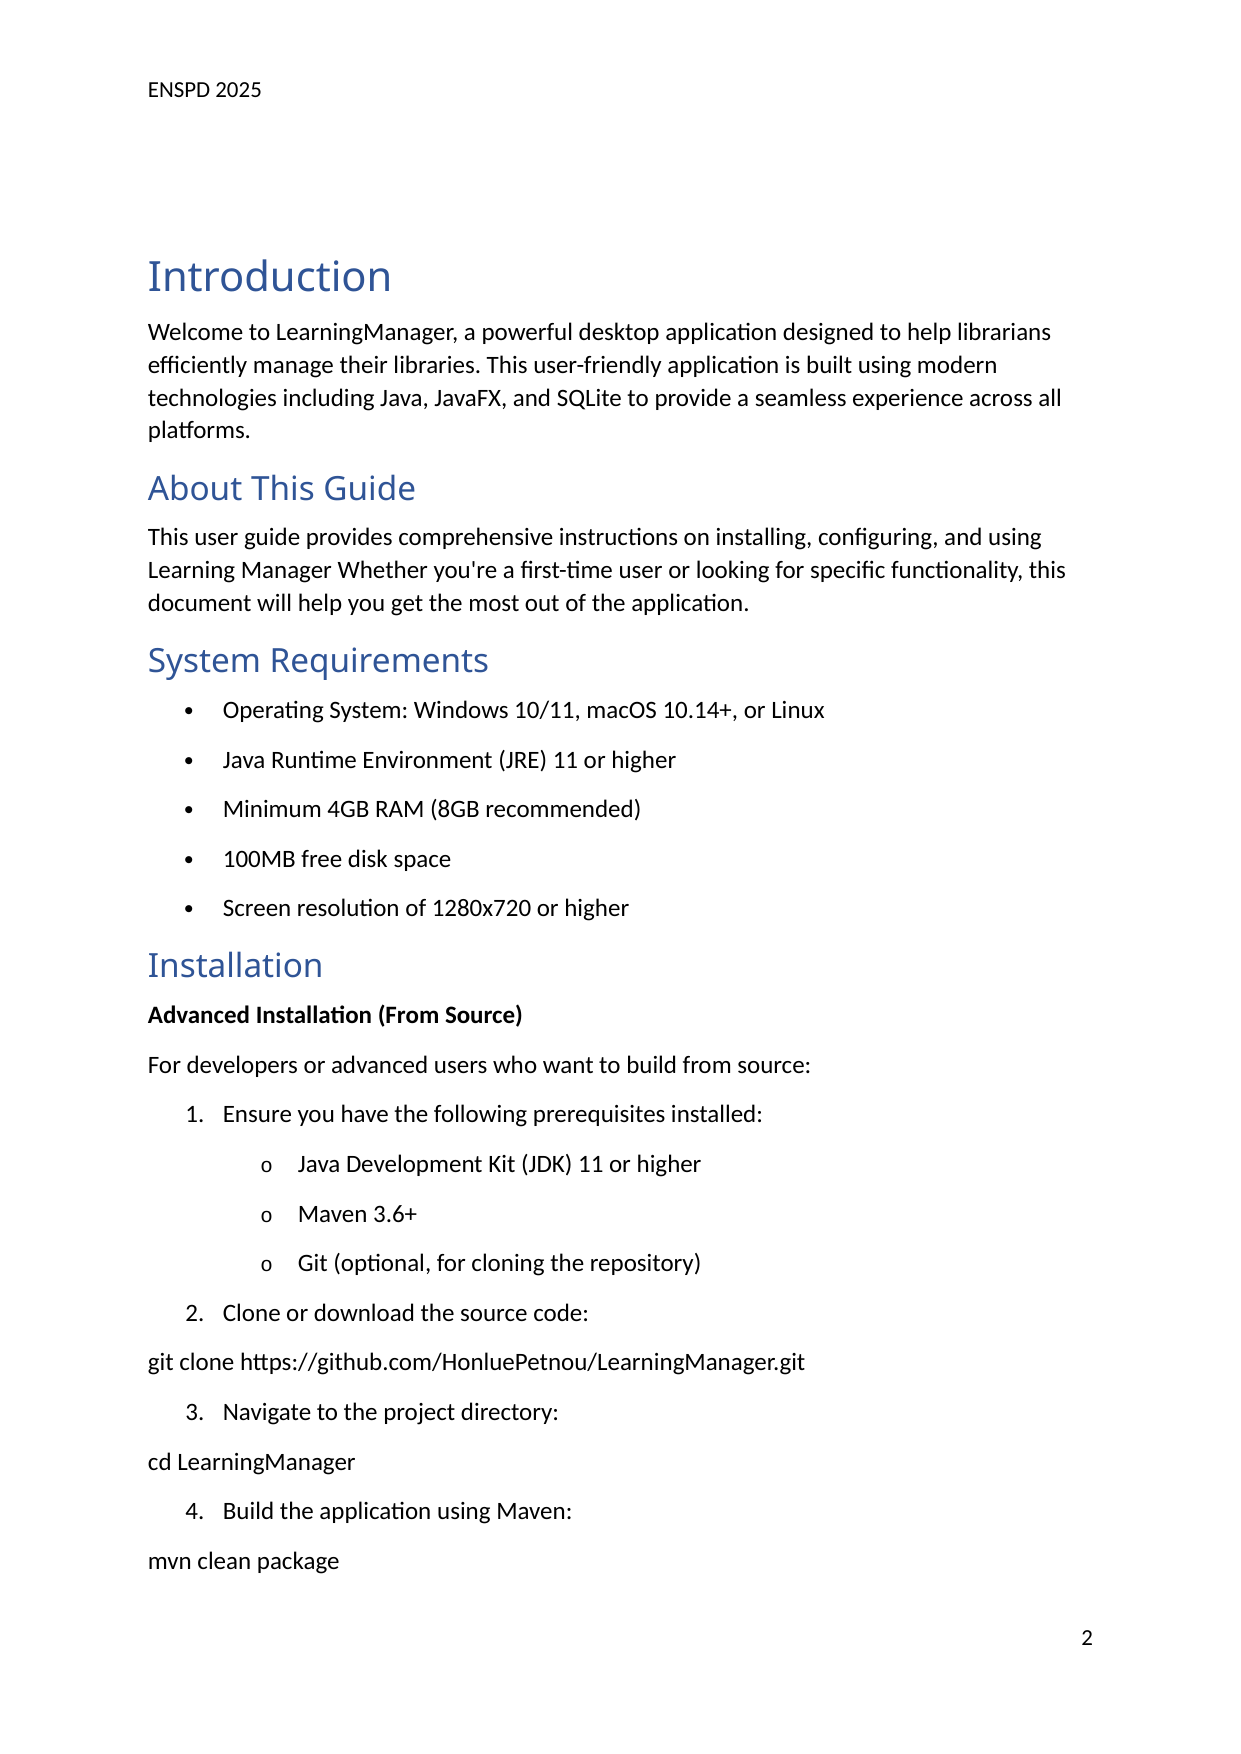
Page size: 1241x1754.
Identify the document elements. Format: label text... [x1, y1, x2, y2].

list Clone or download the source code: [185, 1297, 1093, 1327]
list Operating System: Windows 10/11, macOS 10.14+, or Linux [185, 694, 1093, 725]
subtitle Installation [148, 942, 1093, 988]
text Welcome to LearningManager, a powerful desktop application designed to help librarians efficiently manage their libraries. This user-friendly application is built using modern technologies including Java, JavaFX, and SQLite to provide a seamless experience across all platforms. [148, 316, 1093, 445]
text Advanced Installation (From Source) [148, 999, 1093, 1030]
list Git (optional, for cloning the repository) [260, 1247, 1093, 1278]
list Java Development Kit (JDK) 11 or higher [260, 1148, 1093, 1179]
list Screen resolution of 1280x720 or higher [185, 893, 1093, 923]
list Build the application using Maven: [185, 1495, 1093, 1526]
list Minimum 4GB RAM (8GB recommended) [185, 793, 1093, 824]
subtitle Introduction [148, 246, 1093, 303]
list Java Runtime Environment (JRE) 11 or higher [185, 744, 1093, 774]
text cd LearningManager [148, 1446, 1093, 1476]
list Ensure you have the following prerequisites installed: [185, 1099, 1093, 1129]
subtitle About This Guide [148, 464, 1093, 510]
list Navigate to the project directory: [185, 1396, 1093, 1427]
list 100MB free disk space [185, 843, 1093, 873]
text git clone https://github.com/HonluePetnou/LearningManager.git [148, 1347, 1093, 1377]
text mvn clean package [148, 1545, 1093, 1575]
list Maven 3.6+ [260, 1198, 1093, 1228]
text For developers or advanced users who want to build from source: [148, 1049, 1093, 1079]
subtitle System Requirements [148, 637, 1093, 682]
text This user guide provides comprehensive instructions on installing, configuring, and using Learning Manager Whether you're a first-time user or looking for specific functionality, this document will help you get the most out of the application. [148, 522, 1093, 618]
